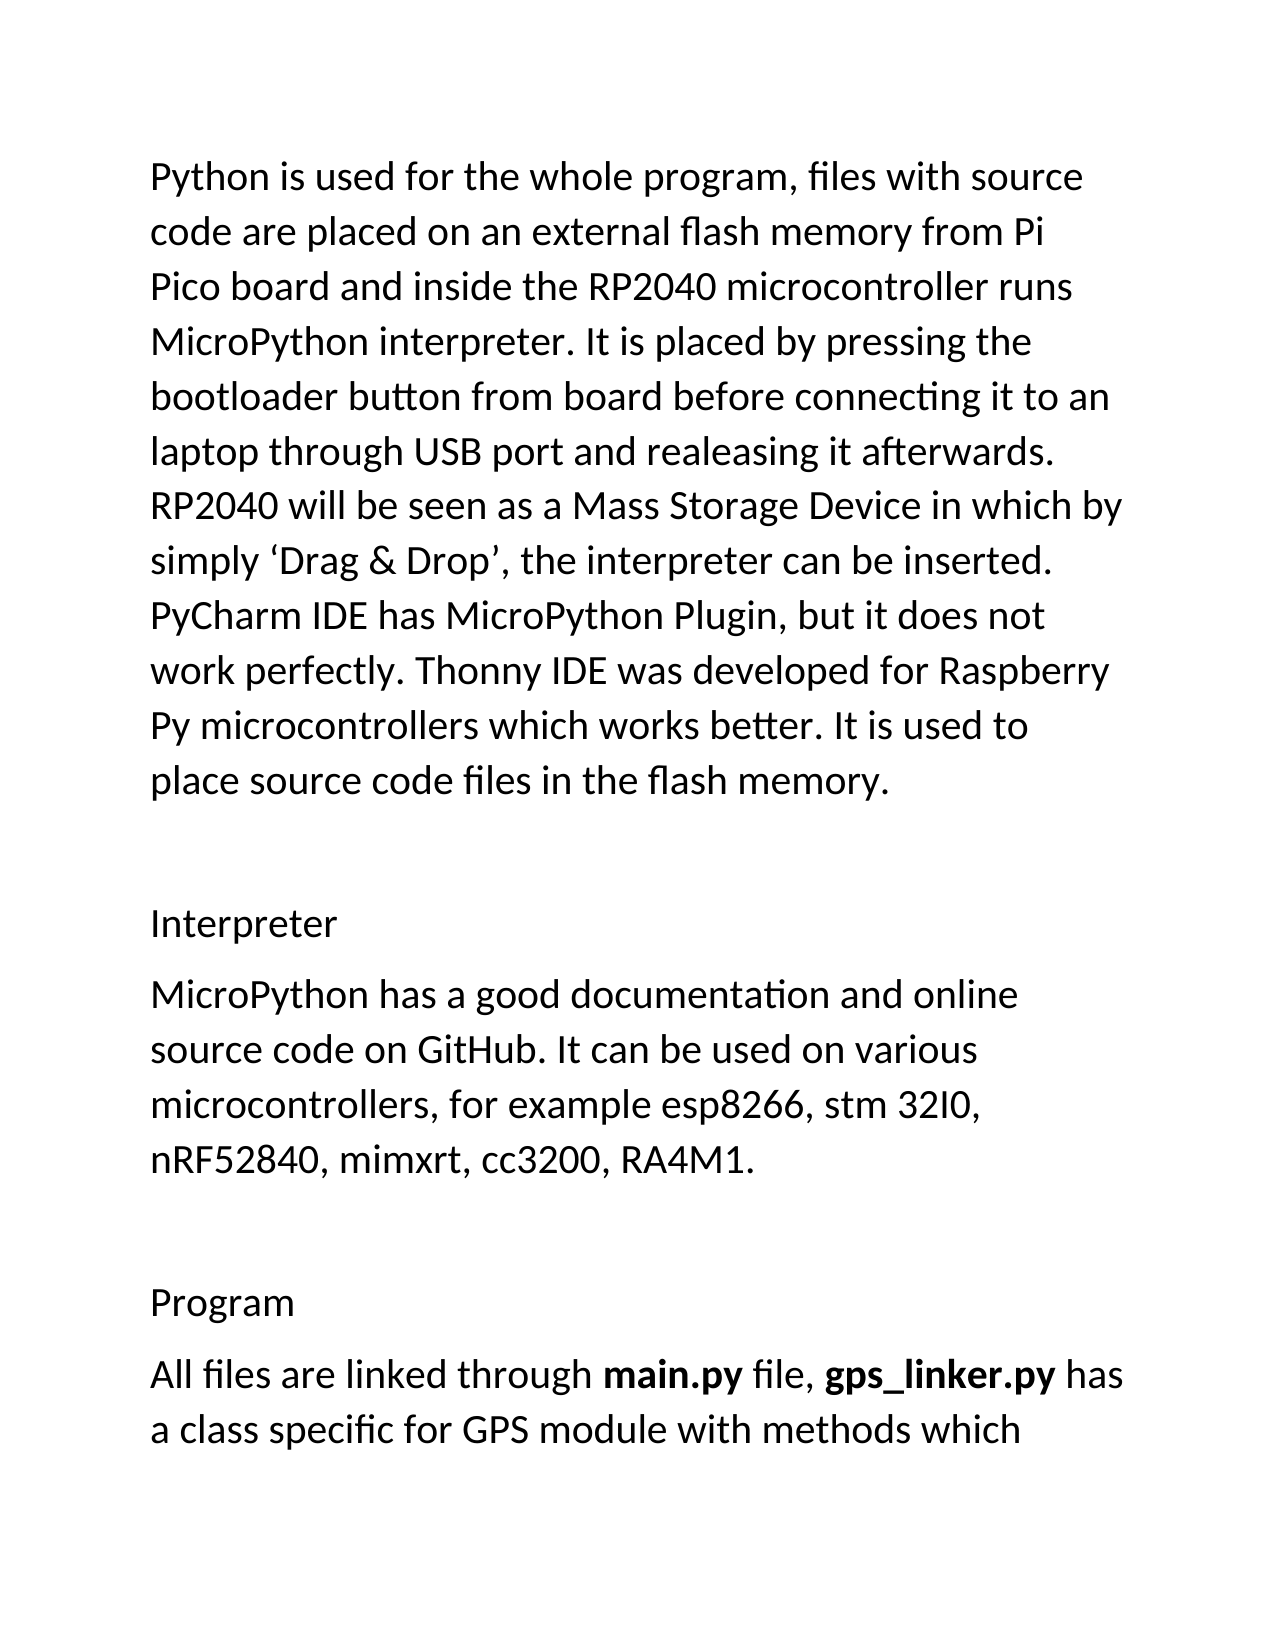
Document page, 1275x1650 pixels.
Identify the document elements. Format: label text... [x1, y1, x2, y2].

text Python is used for the whole program, files with source code are placed on an external flash memory from Pi Pico board and inside the RP2040 microcontroller runs MicroPython interpreter. It is placed by pressing the bootloader button from board before connecting it to an laptop through USB port and realeasing it afterwards. RP2040 will be seen as a Mass Storage Device in which by simply ‘Drag & Drop’, the interpreter can be inserted. PyCharm IDE has MicroPython Plugin, but it does not work perfectly. Thonny IDE was developed for Raspberry Py microcontrollers which works better. It is used to place source code files in the flash memory. [150, 150, 1125, 805]
text Program [150, 1276, 1125, 1327]
text MicroPython has a good documentation and online source code on GitHub. It can be used on various microcontrollers, for example esp8266, stm 32I0, nRF52840, mimxrt, cc3200, RA4M1. [150, 968, 1125, 1184]
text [150, 1348, 1125, 1454]
text Interpreter [150, 897, 1125, 948]
